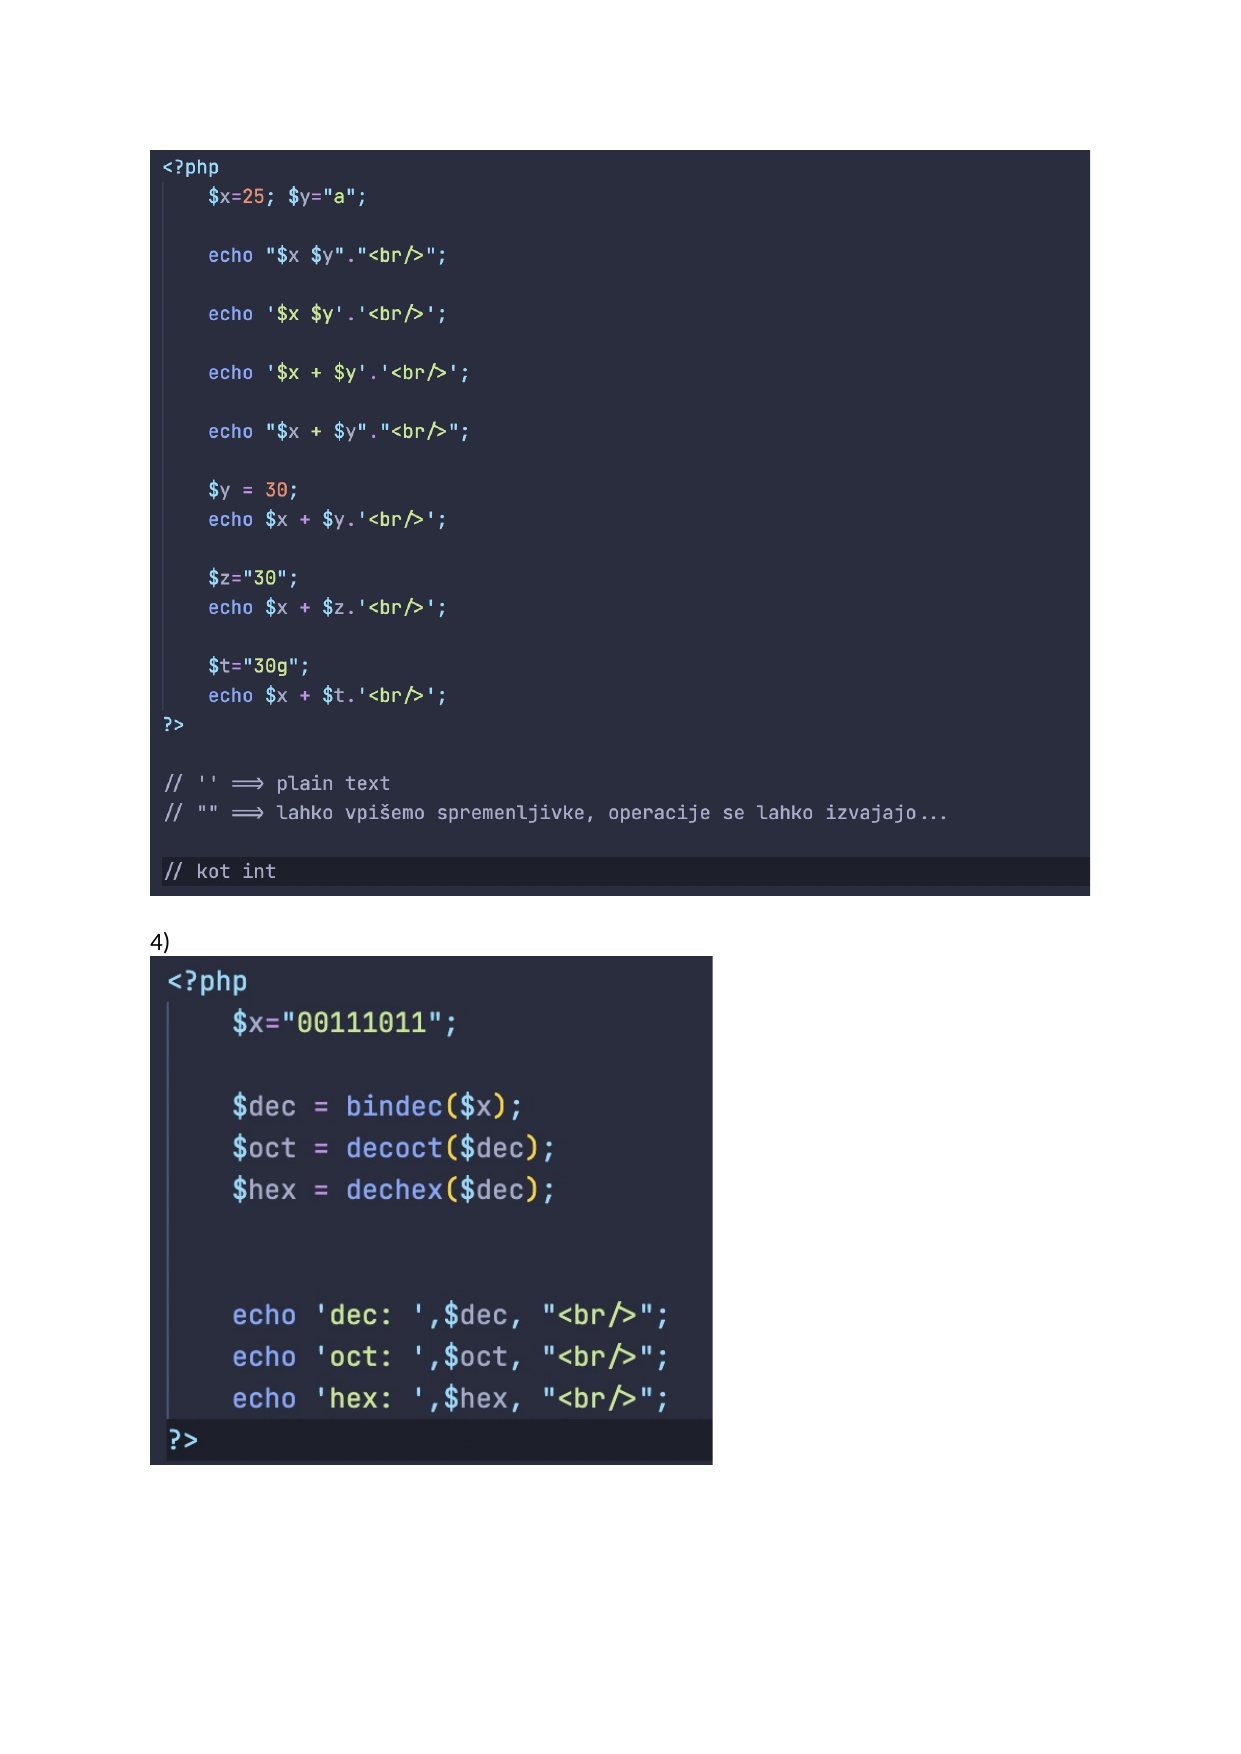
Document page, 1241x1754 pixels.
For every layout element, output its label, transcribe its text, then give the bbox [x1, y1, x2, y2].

picture [150, 150, 1091, 896]
picture [150, 956, 713, 1465]
text 4) [150, 926, 1090, 956]
